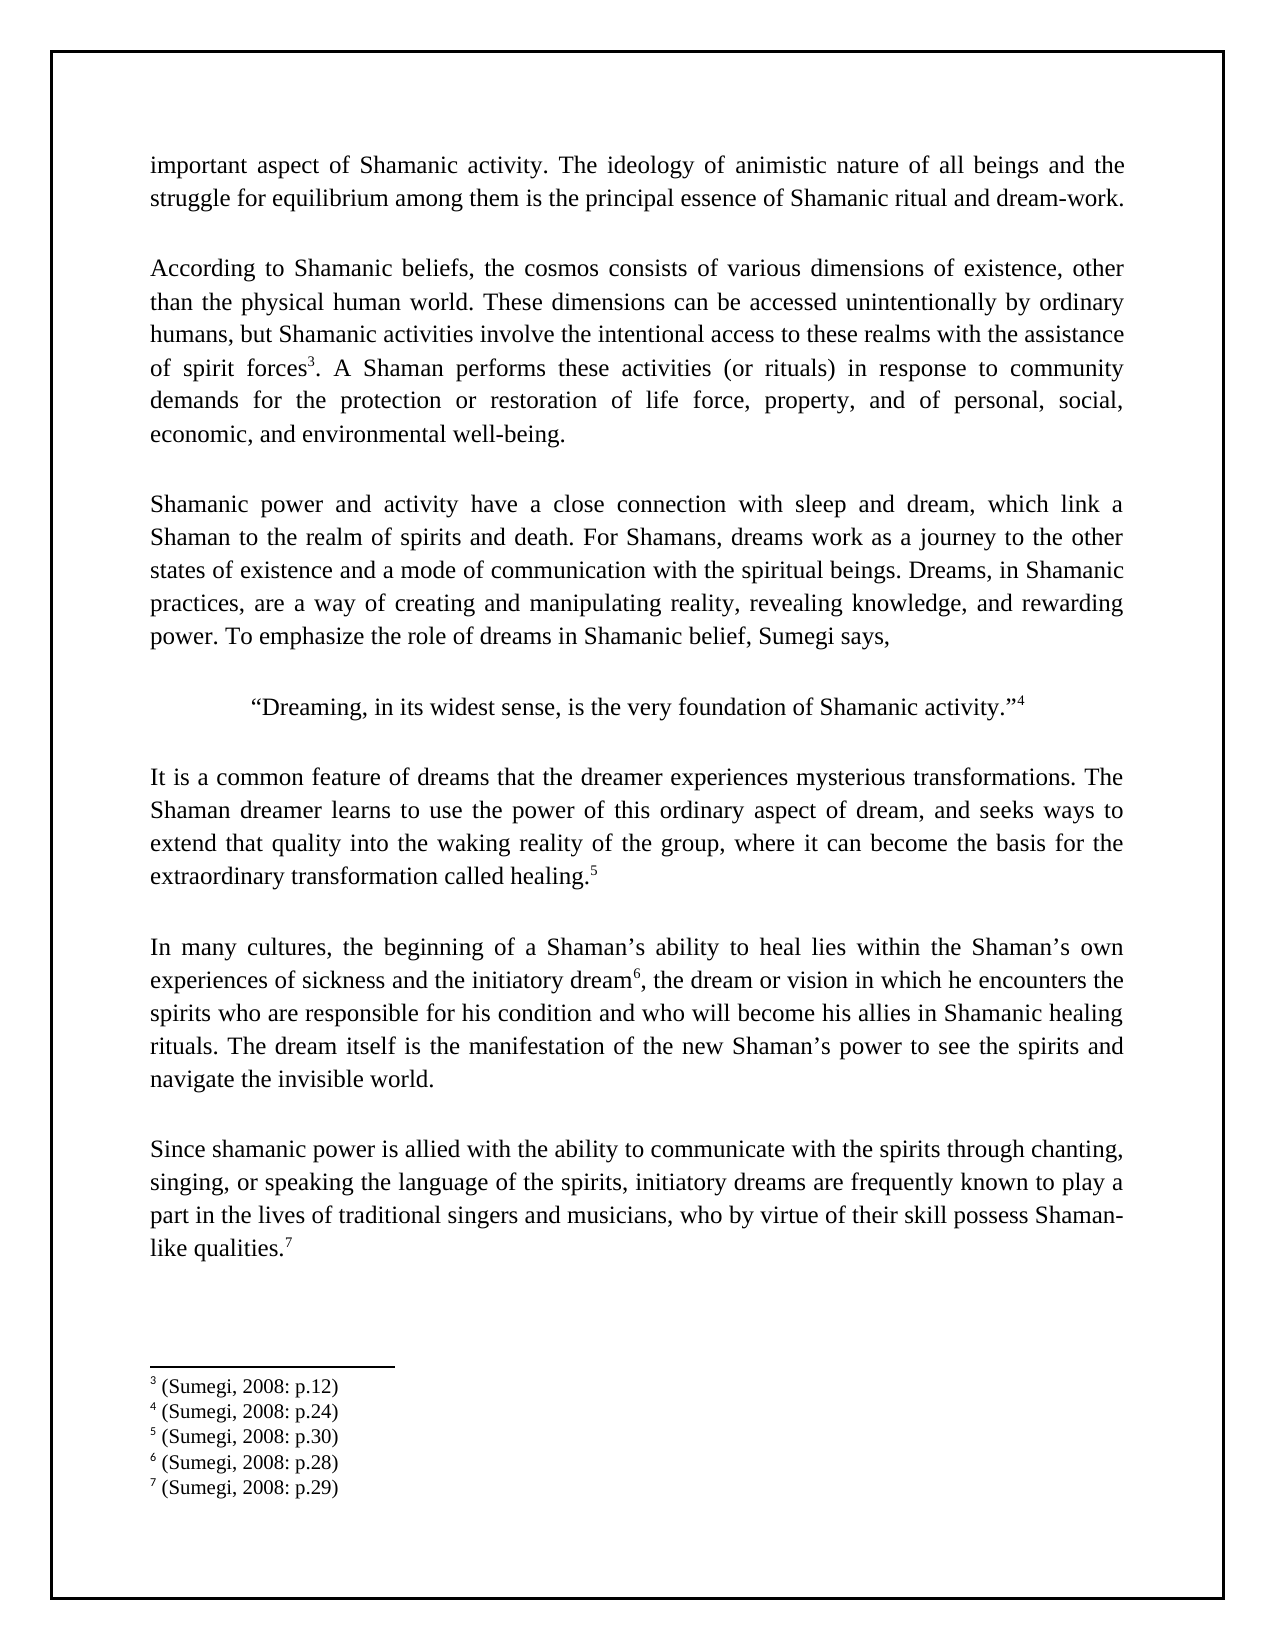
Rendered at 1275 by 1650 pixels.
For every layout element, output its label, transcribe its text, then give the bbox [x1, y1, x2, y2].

text It is a common feature of dreams that the dreamer experiences mysterious transformations. The Shaman dreamer learns to use the power of this ordinary aspect of dream, and seeks ways to extend that quality into the waking reality of the group, where it can become the basis for the extraordinary transformation called healing. [150, 762, 1125, 890]
text Shamanic power and activity have a close connection with sleep and dream, which link a Shaman to the realm of spirits and death. For Shamans, dreams work as a journey to the other states of existence and a mode of communication with the spiritual beings. Dreams, in Shamanic practices, are a way of creating and manipulating reality, revealing knowledge, and rewarding power. To emphasize the role of dreams in Shamanic belief, Sumegi says, [150, 489, 1125, 650]
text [150, 150, 1125, 212]
text According to Shamanic beliefs, the cosmos consists of various dimensions of existence, other than the physical human world. These dimensions can be accessed unintentionally by ordinary humans, but Shamanic activities involve the intentional access to these realms with the assistance of spirit forces. A Shaman performs these activities (or rituals) in response to community demands for the protection or restoration of life force, property, and of personal, social, economic, and environmental well-being. [150, 253, 1125, 447]
text Since shamanic power is allied with the ability to communicate with the spirits through chanting, singing, or speaking the language of the spirits, initiatory dreams are frequently known to play a part in the lives of traditional singers and musicians, who by virtue of their skill possess Shaman-like qualities. [150, 1134, 1125, 1262]
text “Dreaming, in its widest sense, is the very foundation of Shamanic activity.” [150, 692, 1125, 721]
text In many cultures, the beginning of a Shaman’s ability to heal lies within the Shaman’s own experiences of sickness and the initiatory dream, the dream or vision in which he encounters the spirits who are responsible for his condition and who will become his allies in Shamanic healing rituals. The dream itself is the manifestation of the new Shaman’s power to see the spirits and navigate the invisible world. [150, 932, 1125, 1093]
